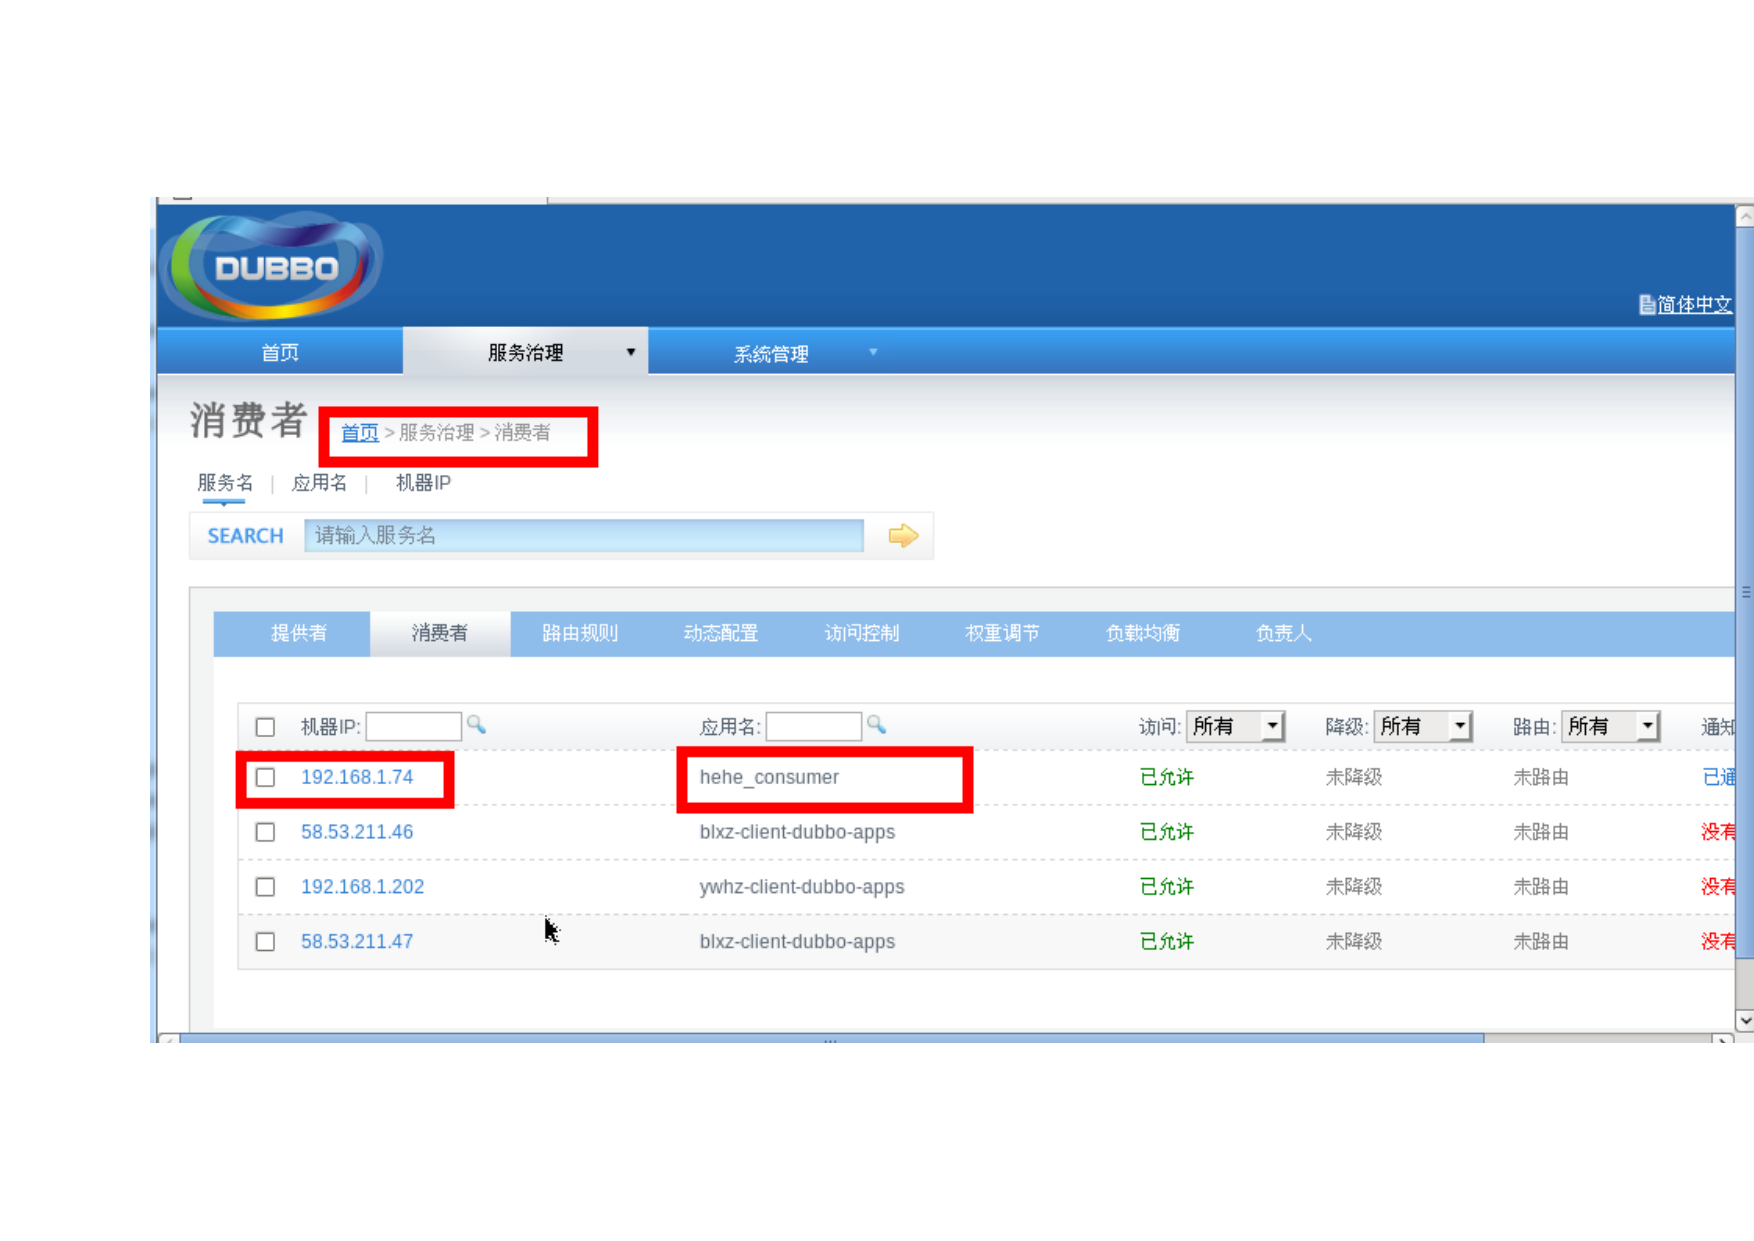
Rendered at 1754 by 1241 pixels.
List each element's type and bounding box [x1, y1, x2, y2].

picture [150, 197, 1754, 1043]
